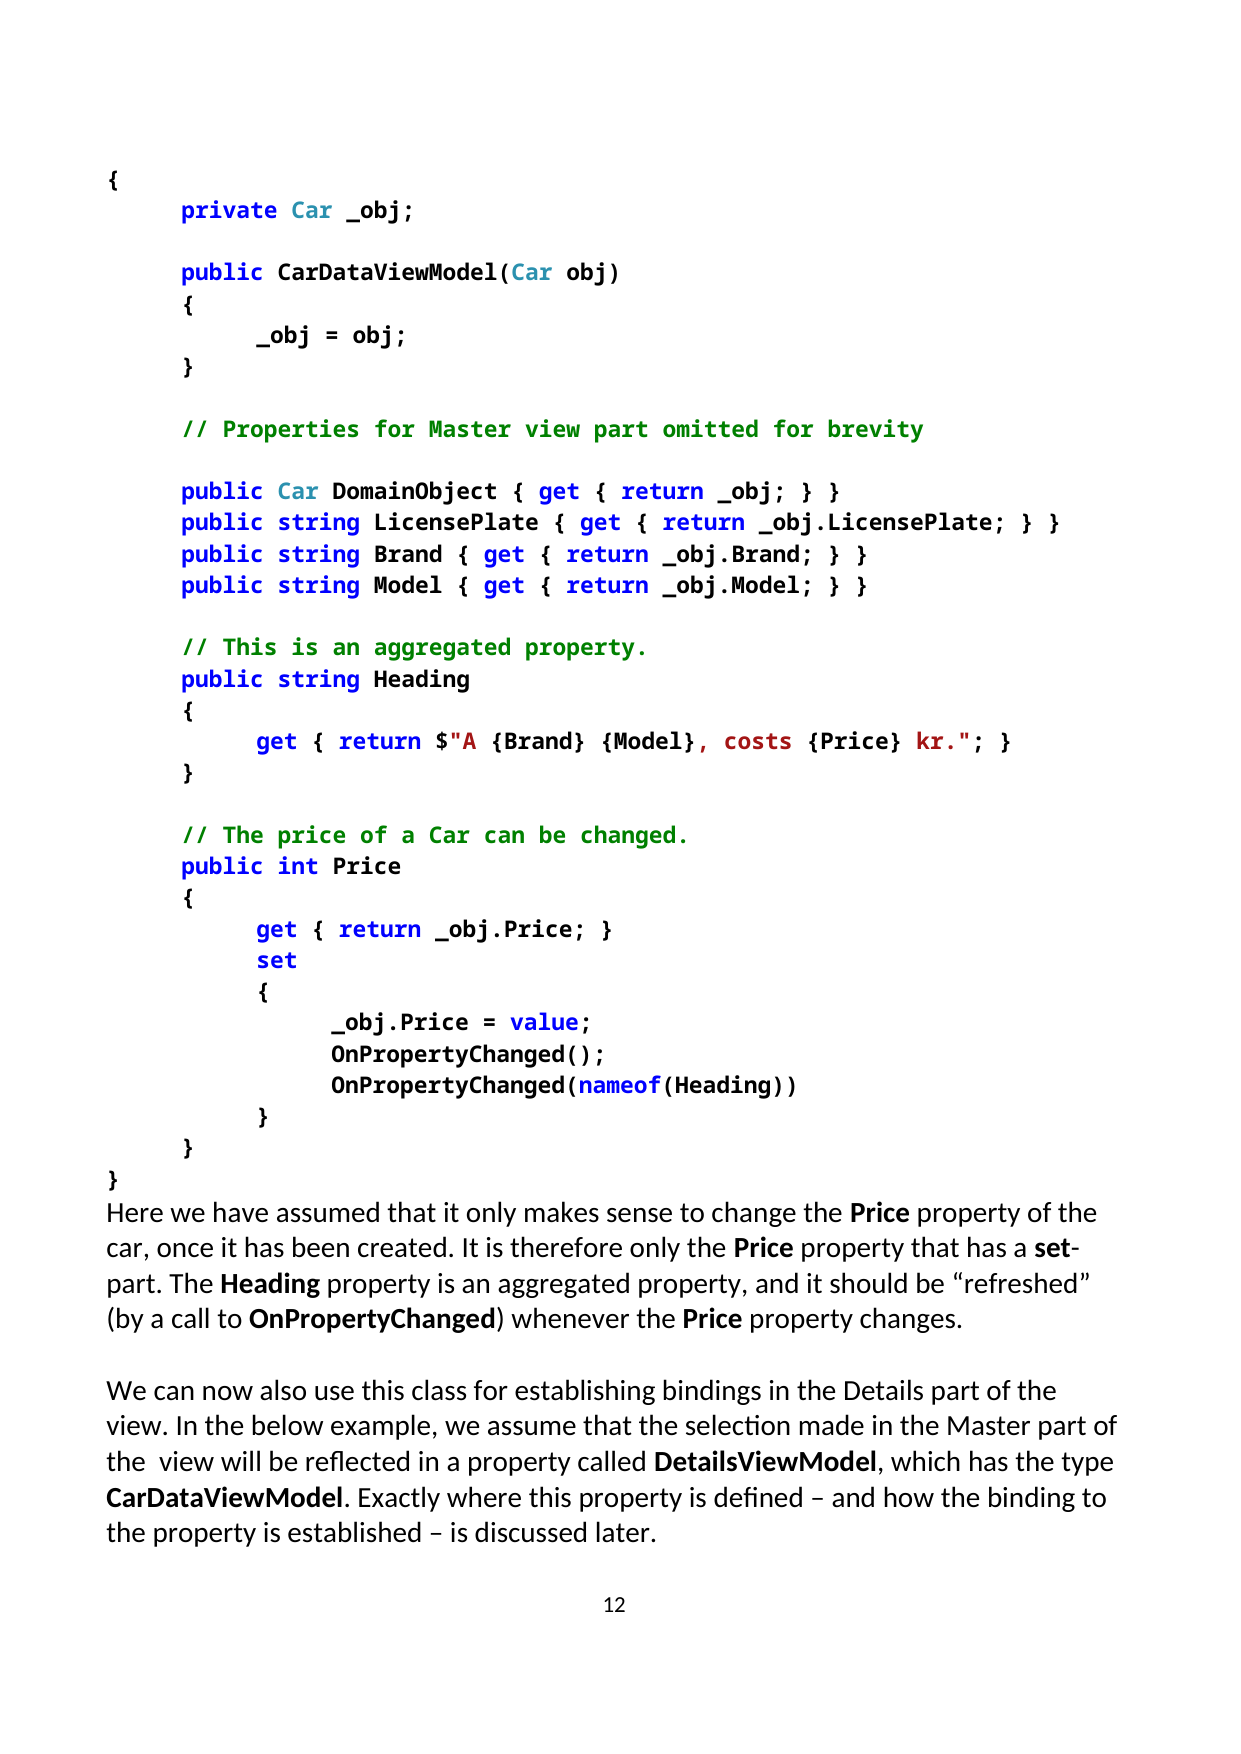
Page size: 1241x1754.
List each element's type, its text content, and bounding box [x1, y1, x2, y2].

text public string Model { get { return _obj.Model; } } [106, 569, 1121, 600]
text public int Price [106, 850, 1121, 881]
text { [181, 975, 1121, 1006]
text get { return $"A {Brand} {Model}, costs {Price} kr."; } [181, 725, 1121, 756]
text } [181, 1131, 1121, 1162]
text { [106, 162, 1121, 194]
text public string LicensePlate { get { return _obj.LicensePlate; } } [106, 506, 1121, 537]
text { [106, 694, 1121, 725]
text } [106, 756, 1121, 787]
text _obj = obj; [181, 319, 1121, 350]
text OnPropertyChanged(nameof(Heading)) [256, 1069, 1121, 1100]
text { [106, 287, 1121, 319]
text We can now also use this class for establishing bindings in the Details part of the view. In the below example, we assume that the selection made in the Master part of the view will be reflected in a property called DetailsViewModel, which has the type CarDataViewModel. Exactly where this property is defined – and how the binding to the property is established – is discussed later. [106, 1372, 1121, 1550]
text OnPropertyChanged(); [256, 1037, 1121, 1069]
text } [106, 1162, 1121, 1194]
text // Properties for Master view part omitted for brevity [106, 412, 1121, 444]
text public Car DomainObject { get { return _obj; } } [106, 475, 1121, 506]
text } [181, 1100, 1121, 1131]
text public string Heading [106, 662, 1121, 694]
text } [106, 350, 1121, 381]
text { [106, 881, 1121, 912]
text set [181, 944, 1121, 975]
text // The price of a Car can be changed. [106, 819, 1121, 850]
text get { return _obj.Price; } [181, 912, 1121, 944]
text public string Brand { get { return _obj.Brand; } } [106, 537, 1121, 569]
text Here we have assumed that it only makes sense to change the Price property of the car, once it has been created. It is therefore only the Price property that has a set-part. The Heading property is an aggregated property, and it should be “refreshed” (by a call to OnPropertyChanged) whenever the Price property changes. [106, 1194, 1121, 1336]
text _obj.Price = value; [256, 1006, 1121, 1037]
text private Car _obj; [106, 194, 1121, 225]
text // This is an aggregated property. [106, 631, 1121, 662]
text public CarDataViewModel(Car obj) [106, 256, 1121, 287]
